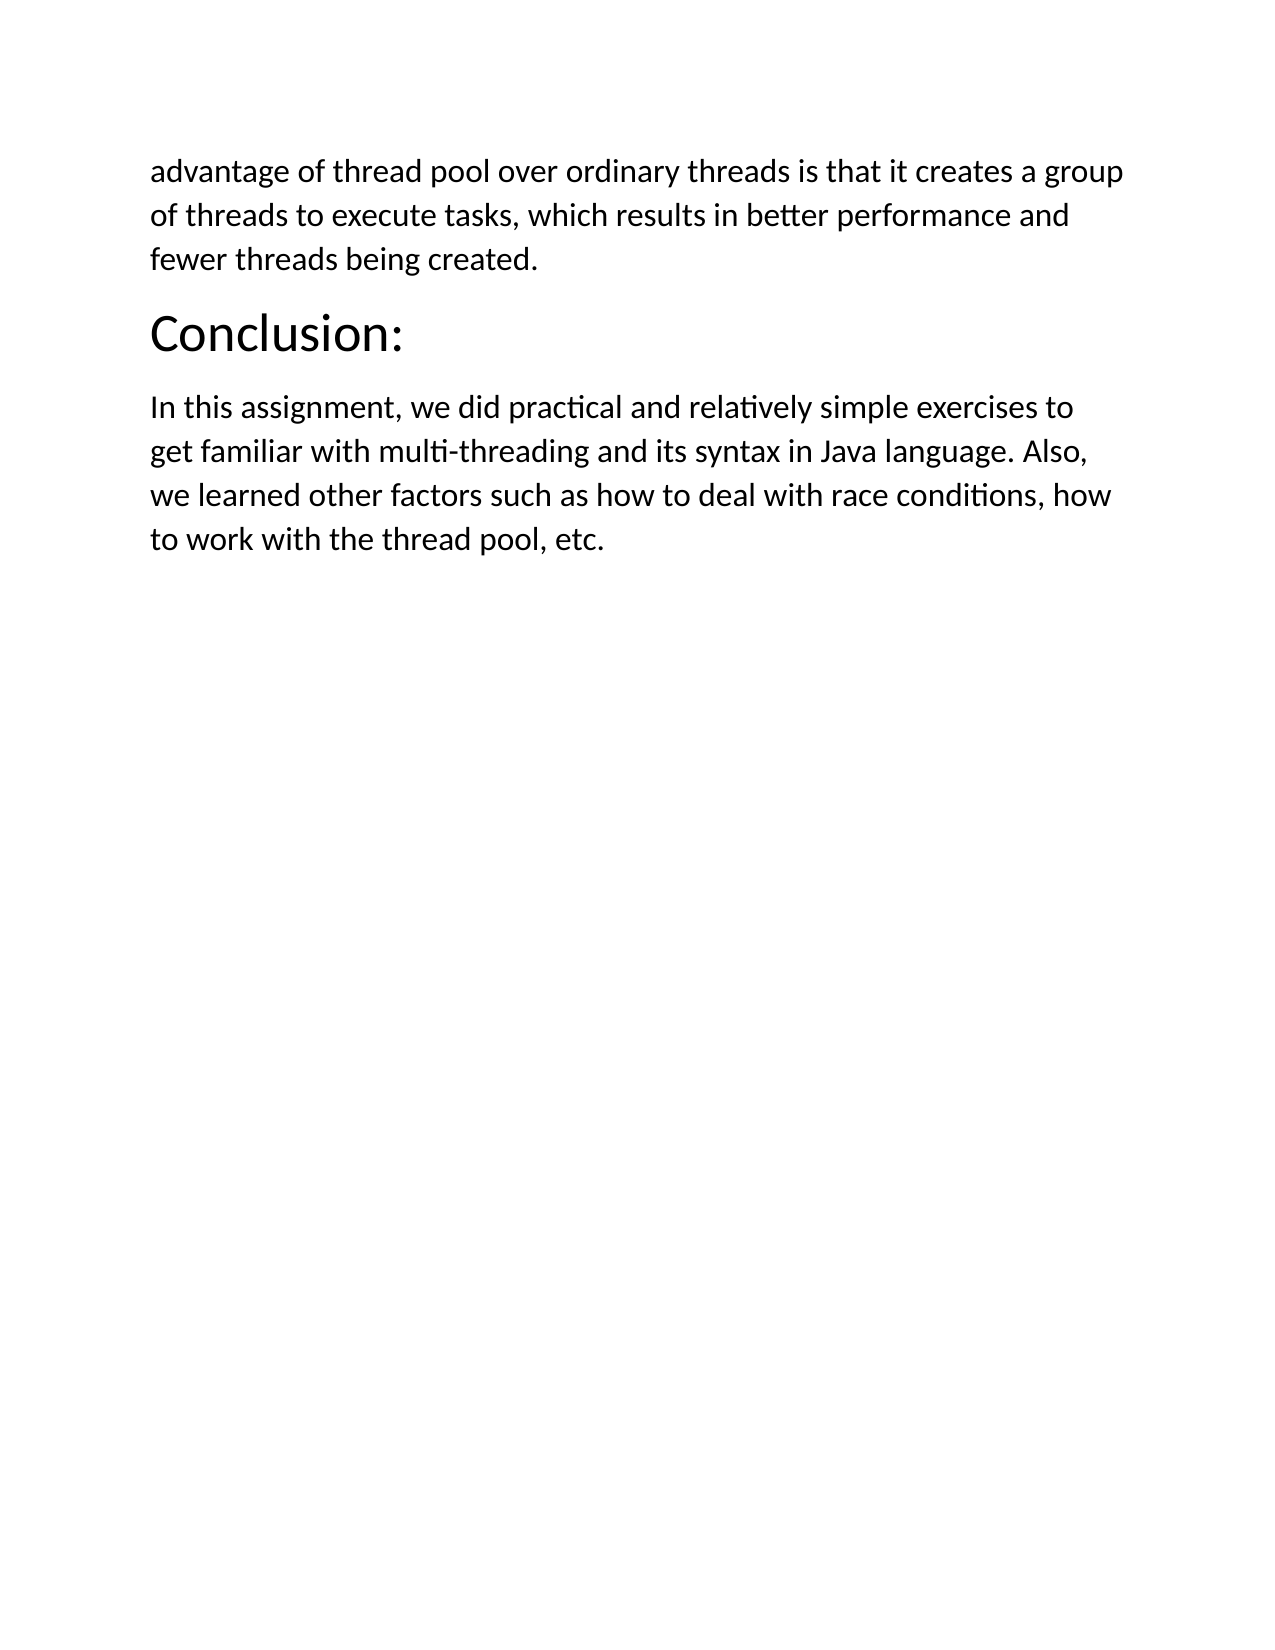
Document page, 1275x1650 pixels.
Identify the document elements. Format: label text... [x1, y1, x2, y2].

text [150, 150, 1125, 279]
text Conclusion: [150, 298, 1125, 365]
text In this assignment, we did practical and relatively simple exercises to get familiar with multi-threading and its syntax in Java language. Also, we learned other factors such as how to deal with race conditions, how to work with the thread pool, etc. [150, 387, 1125, 559]
